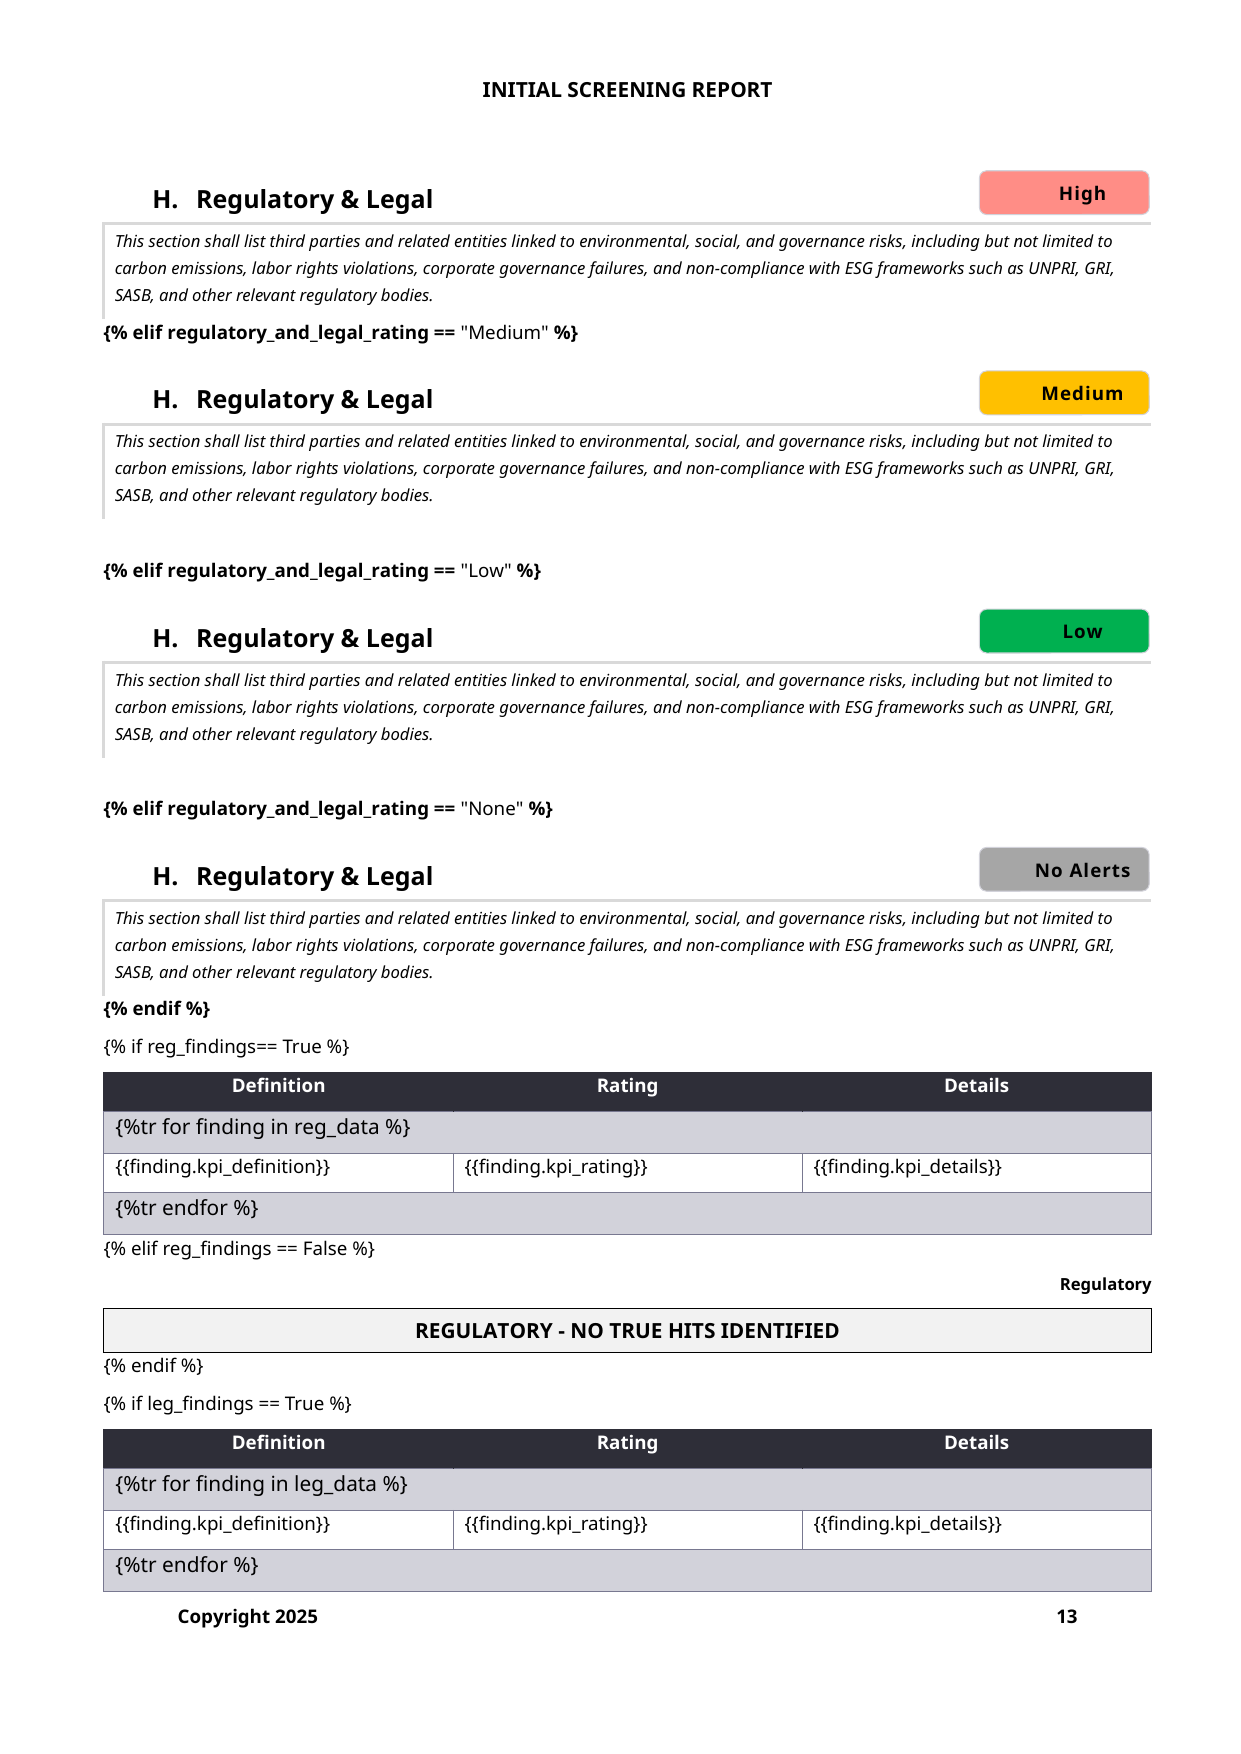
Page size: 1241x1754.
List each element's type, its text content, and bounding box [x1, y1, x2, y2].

table_cell {%tr for finding in reg_data %} [104, 1112, 1151, 1153]
text {% if leg_findings == True %} [103, 1391, 1152, 1416]
text {% elif regulatory_and_legal_rating == "Low" %} [103, 557, 1152, 583]
table_header Regulatory & Legal [103, 357, 1151, 422]
table_cell {{finding.kpi_details}} [803, 1154, 1151, 1192]
table_cell {%tr endfor %} [104, 1193, 1151, 1234]
table_cell {%tr endfor %} [104, 1550, 1151, 1591]
table_header REGULATORY - NO TRUE HITS IDENTIFIED [104, 1309, 1151, 1352]
table_header Details [803, 1073, 1151, 1111]
table_header Details [803, 1430, 1151, 1468]
table_cell {{finding.kpi_definition}} [104, 1154, 453, 1192]
table_cell This section shall list third parties and related entities linked to environmental, social, and governance risks, including but not limited to carbon emissions, labor rights violations, corporate governance failures, and non-compliance with ESG frameworks such as UNPRI, GRI, SASB, and other relevant regulatory bodies. [105, 426, 1151, 519]
text {% elif regulatory_and_legal_rating == "Medium" %} [103, 319, 1152, 344]
table_cell {{finding.kpi_details}} [803, 1511, 1151, 1549]
table_cell {{finding.kpi_rating}} [454, 1154, 802, 1192]
text {% elif reg_findings == False %} [103, 1235, 1152, 1260]
table_cell {{finding.kpi_rating}} [454, 1511, 802, 1549]
table_header Regulatory & Legal [103, 157, 1151, 222]
text {% if reg_findings== True %} [103, 1034, 1152, 1059]
table_header Rating [454, 1073, 802, 1111]
text {% elif regulatory_and_legal_rating == "None" %} [103, 796, 1152, 821]
text {% endif %} [103, 1353, 1152, 1378]
table_header Regulatory & Legal [103, 834, 1151, 899]
table_cell {%tr for finding in leg_data %} [104, 1469, 1151, 1510]
text Regulatory [103, 1273, 1152, 1296]
table_header Regulatory & Legal [103, 595, 1151, 661]
table_cell This section shall list third parties and related entities linked to environmental, social, and governance risks, including but not limited to carbon emissions, labor rights violations, corporate governance failures, and non-compliance with ESG frameworks such as UNPRI, GRI, SASB, and other relevant regulatory bodies. [105, 225, 1151, 319]
table_header Definition [104, 1073, 453, 1111]
table_cell {{finding.kpi_definition}} [104, 1511, 453, 1549]
table_header Rating [454, 1430, 802, 1468]
table_header Definition [104, 1430, 453, 1468]
table_cell This section shall list third parties and related entities linked to environmental, social, and governance risks, including but not limited to carbon emissions, labor rights violations, corporate governance failures, and non-compliance with ESG frameworks such as UNPRI, GRI, SASB, and other relevant regulatory bodies. [105, 664, 1151, 757]
table_cell This section shall list third parties and related entities linked to environmental, social, and governance risks, including but not limited to carbon emissions, labor rights violations, corporate governance failures, and non-compliance with ESG frameworks such as UNPRI, GRI, SASB, and other relevant regulatory bodies. [105, 902, 1151, 996]
text {% endif %} [103, 996, 1152, 1021]
